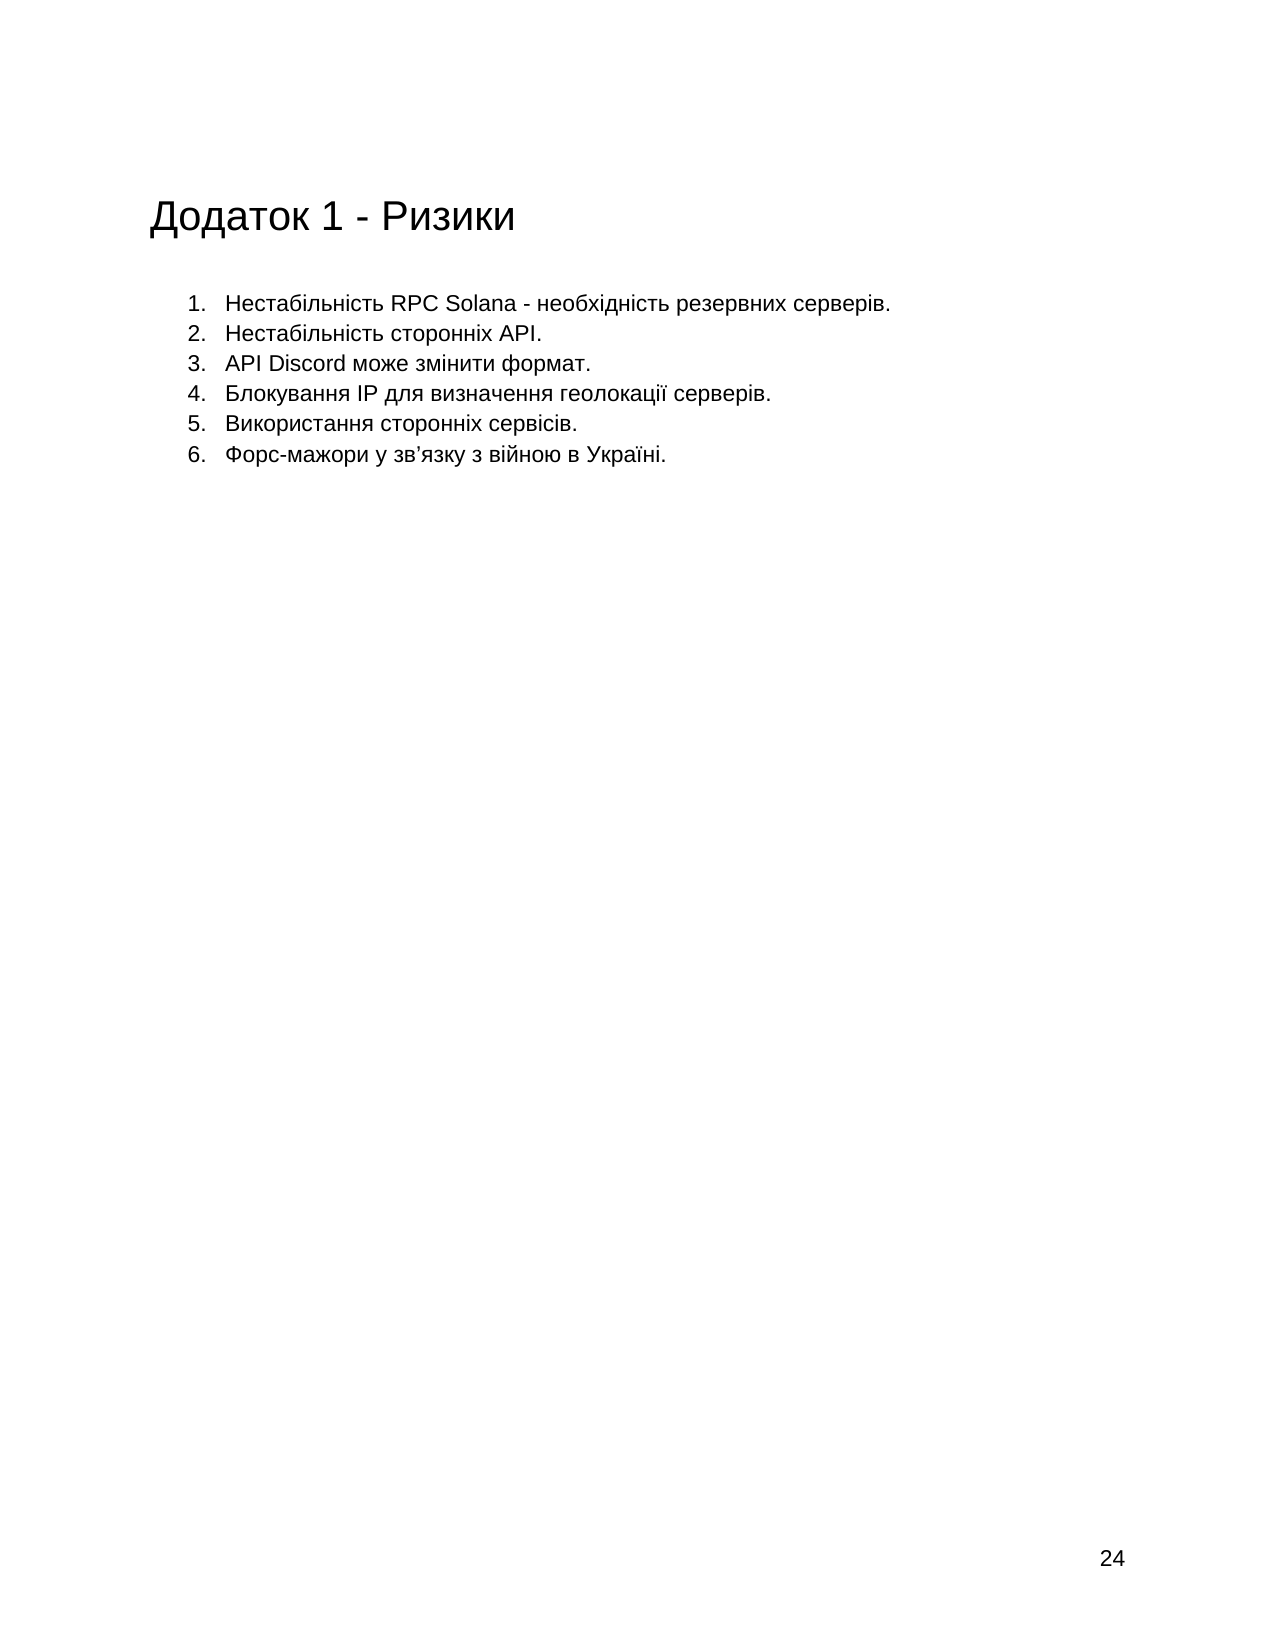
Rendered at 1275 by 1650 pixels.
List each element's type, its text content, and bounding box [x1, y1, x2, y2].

list Блокування IP для визначення геолокації серверів. [187, 380, 1125, 406]
subtitle Додаток 1 - Ризики [150, 192, 1125, 239]
list Форс-мажори у зв’язку з війною в Україні. [187, 441, 1125, 467]
list Використання сторонніх сервісів. [187, 410, 1125, 437]
list Нестабільність сторонніх API. [187, 320, 1125, 346]
list Нестабільність RPC Solana - необхідність резервних серверів. [187, 289, 1125, 316]
list API Discord може змінити формат. [187, 350, 1125, 376]
